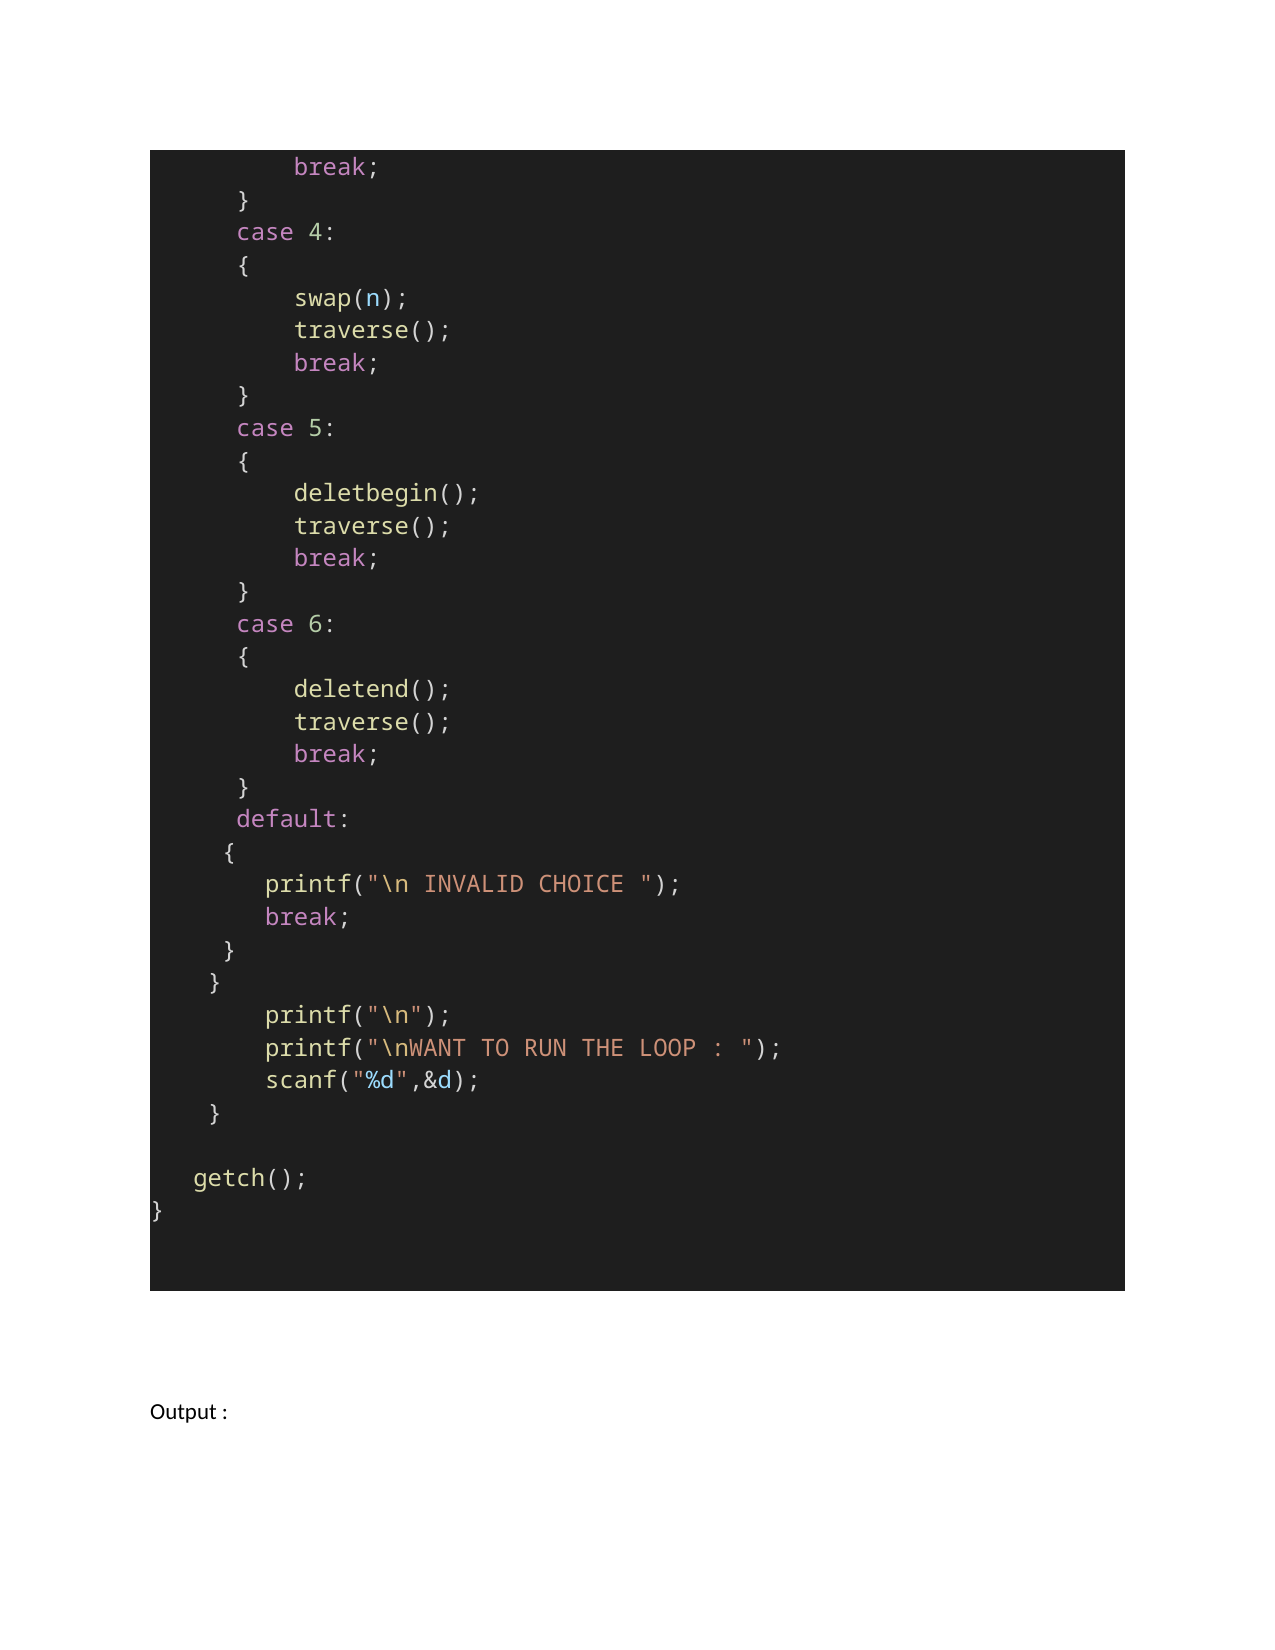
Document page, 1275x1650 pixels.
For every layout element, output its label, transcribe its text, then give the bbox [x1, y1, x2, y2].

text printf("\n"); [150, 998, 1125, 1030]
text { [150, 835, 1125, 867]
text break; [150, 541, 1125, 574]
text } [150, 1096, 1125, 1128]
text } [150, 378, 1125, 411]
text scanf("%d",&d); [150, 1063, 1125, 1096]
text break; [150, 346, 1125, 378]
text { [150, 443, 1125, 476]
text } [150, 932, 1125, 965]
text traverse(); [150, 313, 1125, 346]
text } [150, 183, 1125, 215]
text case 6: [150, 606, 1125, 639]
text deletend(); [150, 672, 1125, 704]
text traverse(); [150, 704, 1125, 737]
text traverse(); [150, 509, 1125, 541]
text } [150, 769, 1125, 802]
text default: [150, 802, 1125, 835]
text break; [150, 150, 1125, 183]
text { [150, 248, 1125, 280]
text break; [150, 737, 1125, 769]
text deletbegin(); [150, 476, 1125, 509]
text getch(); [150, 1161, 1125, 1193]
text } [150, 965, 1125, 998]
text } [150, 1193, 1125, 1226]
text break; [150, 900, 1125, 932]
text case 4: [150, 215, 1125, 248]
text case 5: [150, 411, 1125, 443]
text Output : [150, 1397, 1125, 1425]
text printf("\nWANT TO RUN THE LOOP : "); [150, 1030, 1125, 1063]
text { [150, 639, 1125, 672]
text printf("\n INVALID CHOICE "); [150, 867, 1125, 900]
text swap(n); [150, 280, 1125, 313]
text } [150, 574, 1125, 606]
